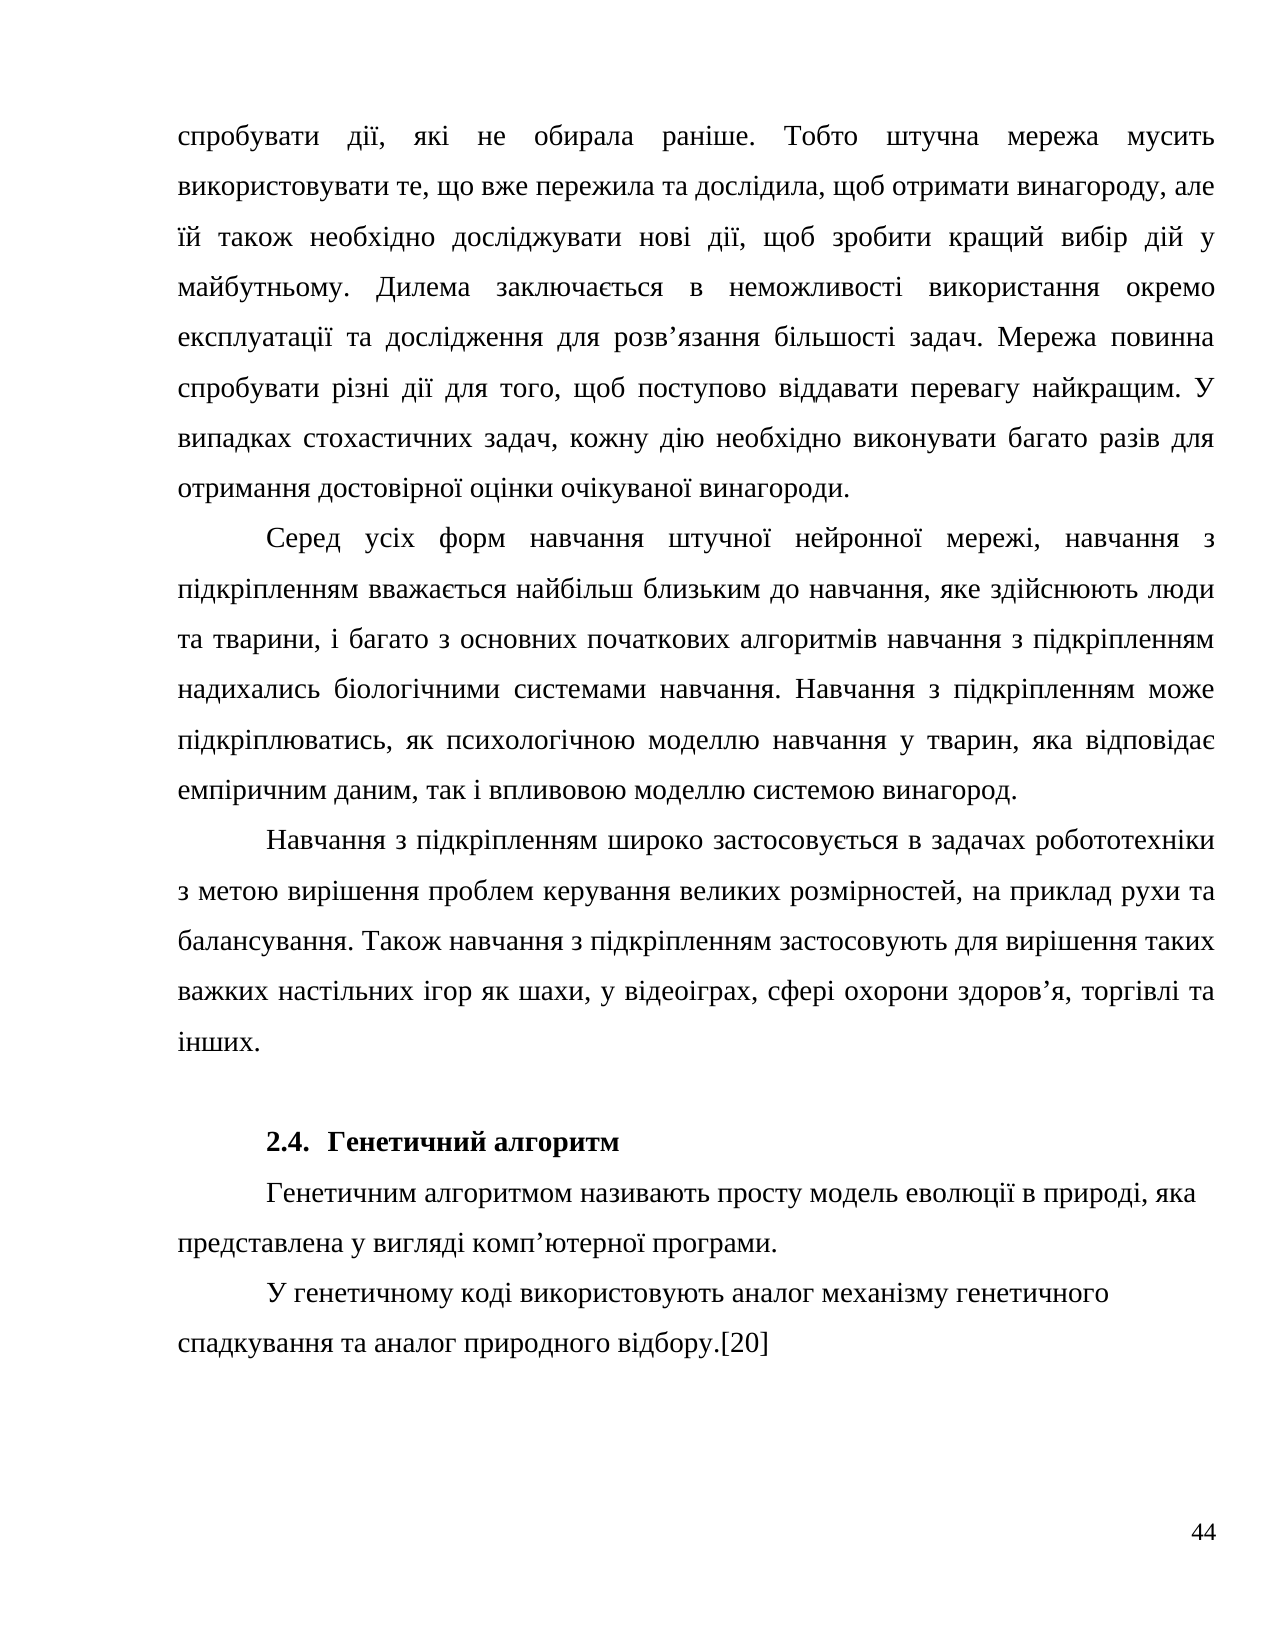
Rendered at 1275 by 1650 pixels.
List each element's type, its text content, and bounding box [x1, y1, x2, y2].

list Генетичний алгоритм [177, 1124, 1216, 1158]
text Навчання з підкріпленням широко застосовується в задачах робототехніки з метою вирішення проблем керування великих розмірностей, на приклад рухи та балансування. Також навчання з підкріпленням застосовують для вирішення таких важких настільних ігор як шахи, у відеоіграх, сфері охорони здоров’я, торгівлі та інших. [177, 822, 1216, 1057]
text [177, 118, 1216, 504]
text Серед усіх форм навчання штучної нейронної мережі, навчання з підкріпленням вважається найбільш близьким до навчання, яке здійснюють люди та тварини, і багато з основних початкових алгоритмів навчання з підкріпленням надихались біологічними системами навчання. Навчання з підкріпленням може підкріплюватись, як психологічною моделлю навчання у тварин, яка відповідає емпіричним даним, так і впливовою моделлю системою винагород. [177, 521, 1216, 806]
text У генетичному коді використовують аналог механізму генетичного спадкування та аналог природного відбору.[20] [177, 1275, 1216, 1359]
text Генетичним алгоритмом називають просту модель еволюції в природі, яка представлена у вигляді комп’ютерної програми. [177, 1175, 1216, 1258]
